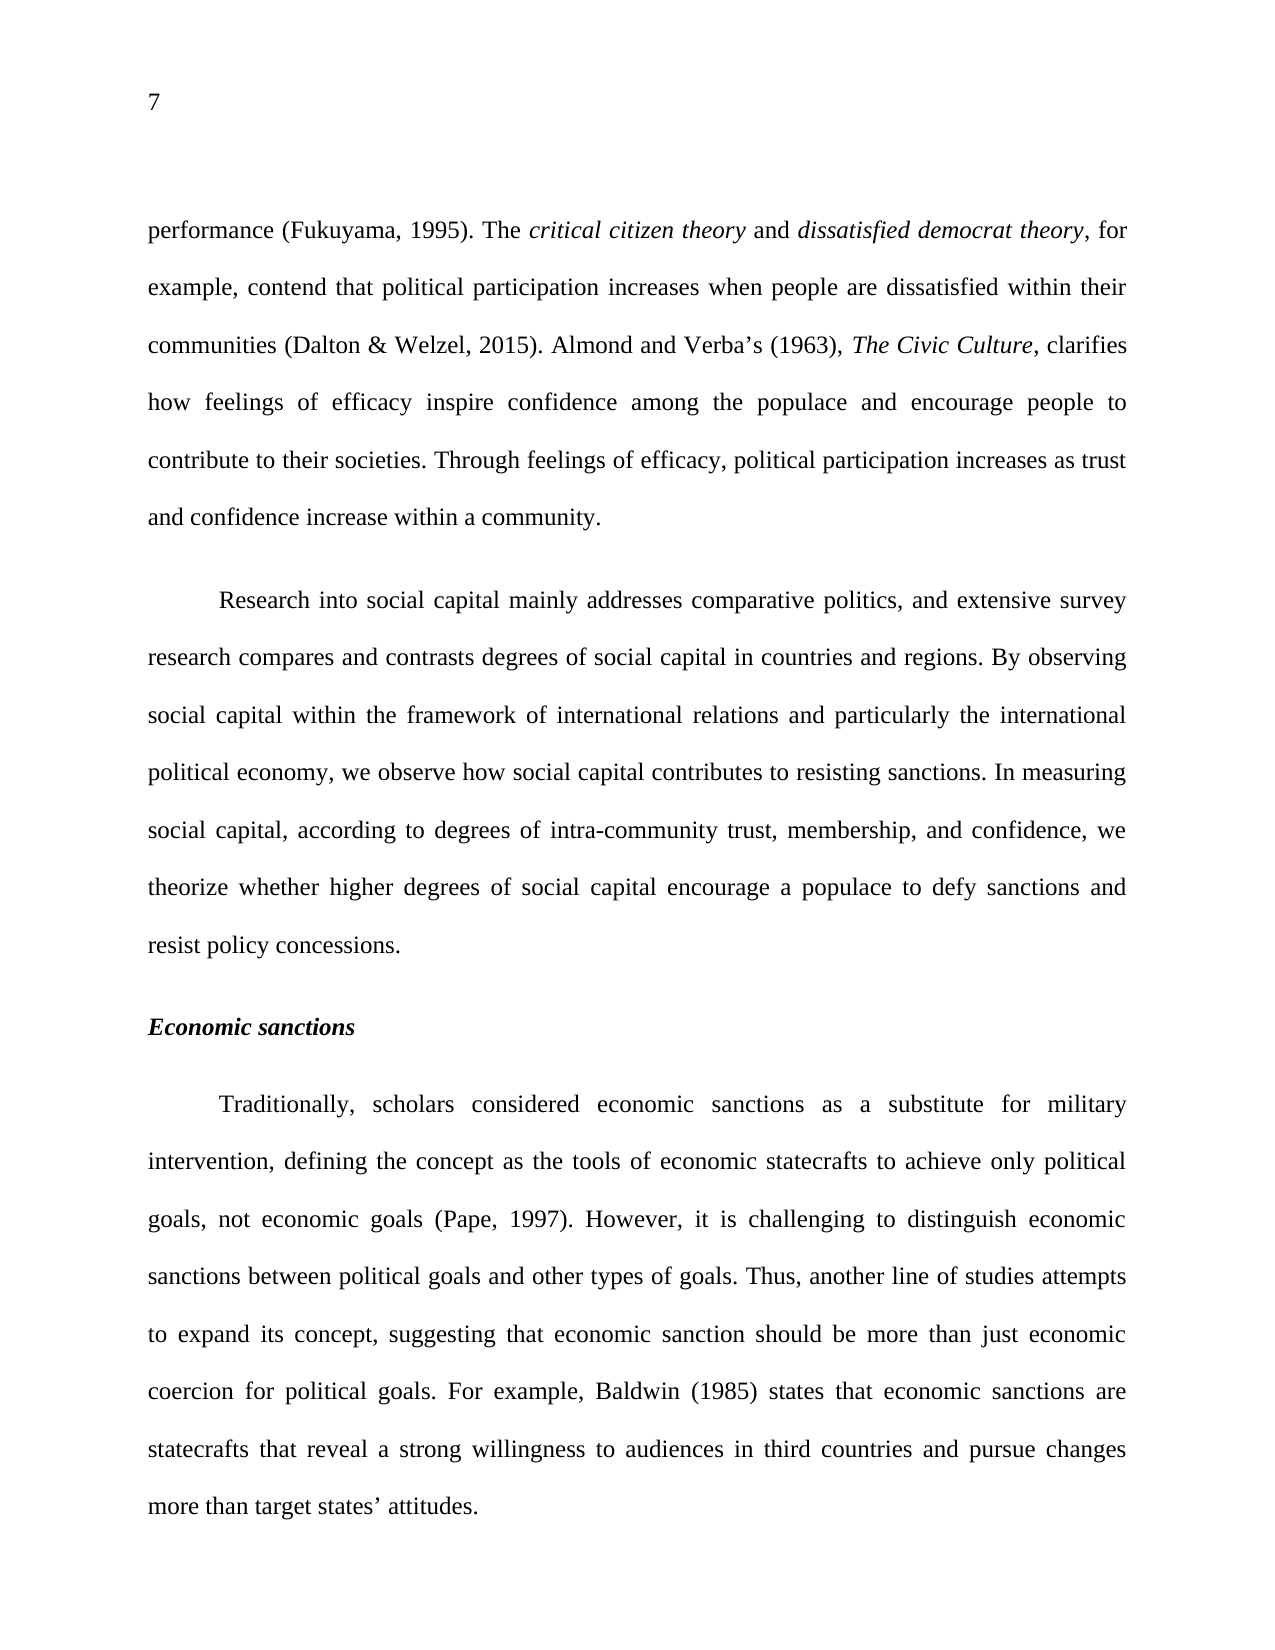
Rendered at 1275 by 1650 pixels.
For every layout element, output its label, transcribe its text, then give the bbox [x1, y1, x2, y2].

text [148, 215, 1127, 531]
text Traditionally, scholars considered economic sanctions as a substitute for military intervention, defining the concept as the tools of economic statecrafts to achieve only political goals, not economic goals (Pape, 1997). However, it is challenging to distinguish economic sanctions between political goals and other types of goals. Thus, another line of studies attempts to expand its concept, suggesting that economic sanction should be more than just economic coercion for political goals. For example, Baldwin (1985) states that economic sanctions are statecrafts that reveal a strong willingness to audiences in third countries and pursue changes more than target states’ attitudes. [148, 1089, 1127, 1520]
text Research into social capital mainly addresses comparative politics, and extensive survey research compares and contrasts degrees of social capital in countries and regions. By observing social capital within the framework of international relations and particularly the international political economy, we observe how social capital contributes to resisting sanctions. In measuring social capital, according to degrees of intra-community trust, membership, and confidence, we theorize whether higher degrees of social capital encourage a populace to defy sanctions and resist policy concessions. [148, 585, 1127, 959]
subtitle Economic sanctions [148, 1012, 1127, 1041]
